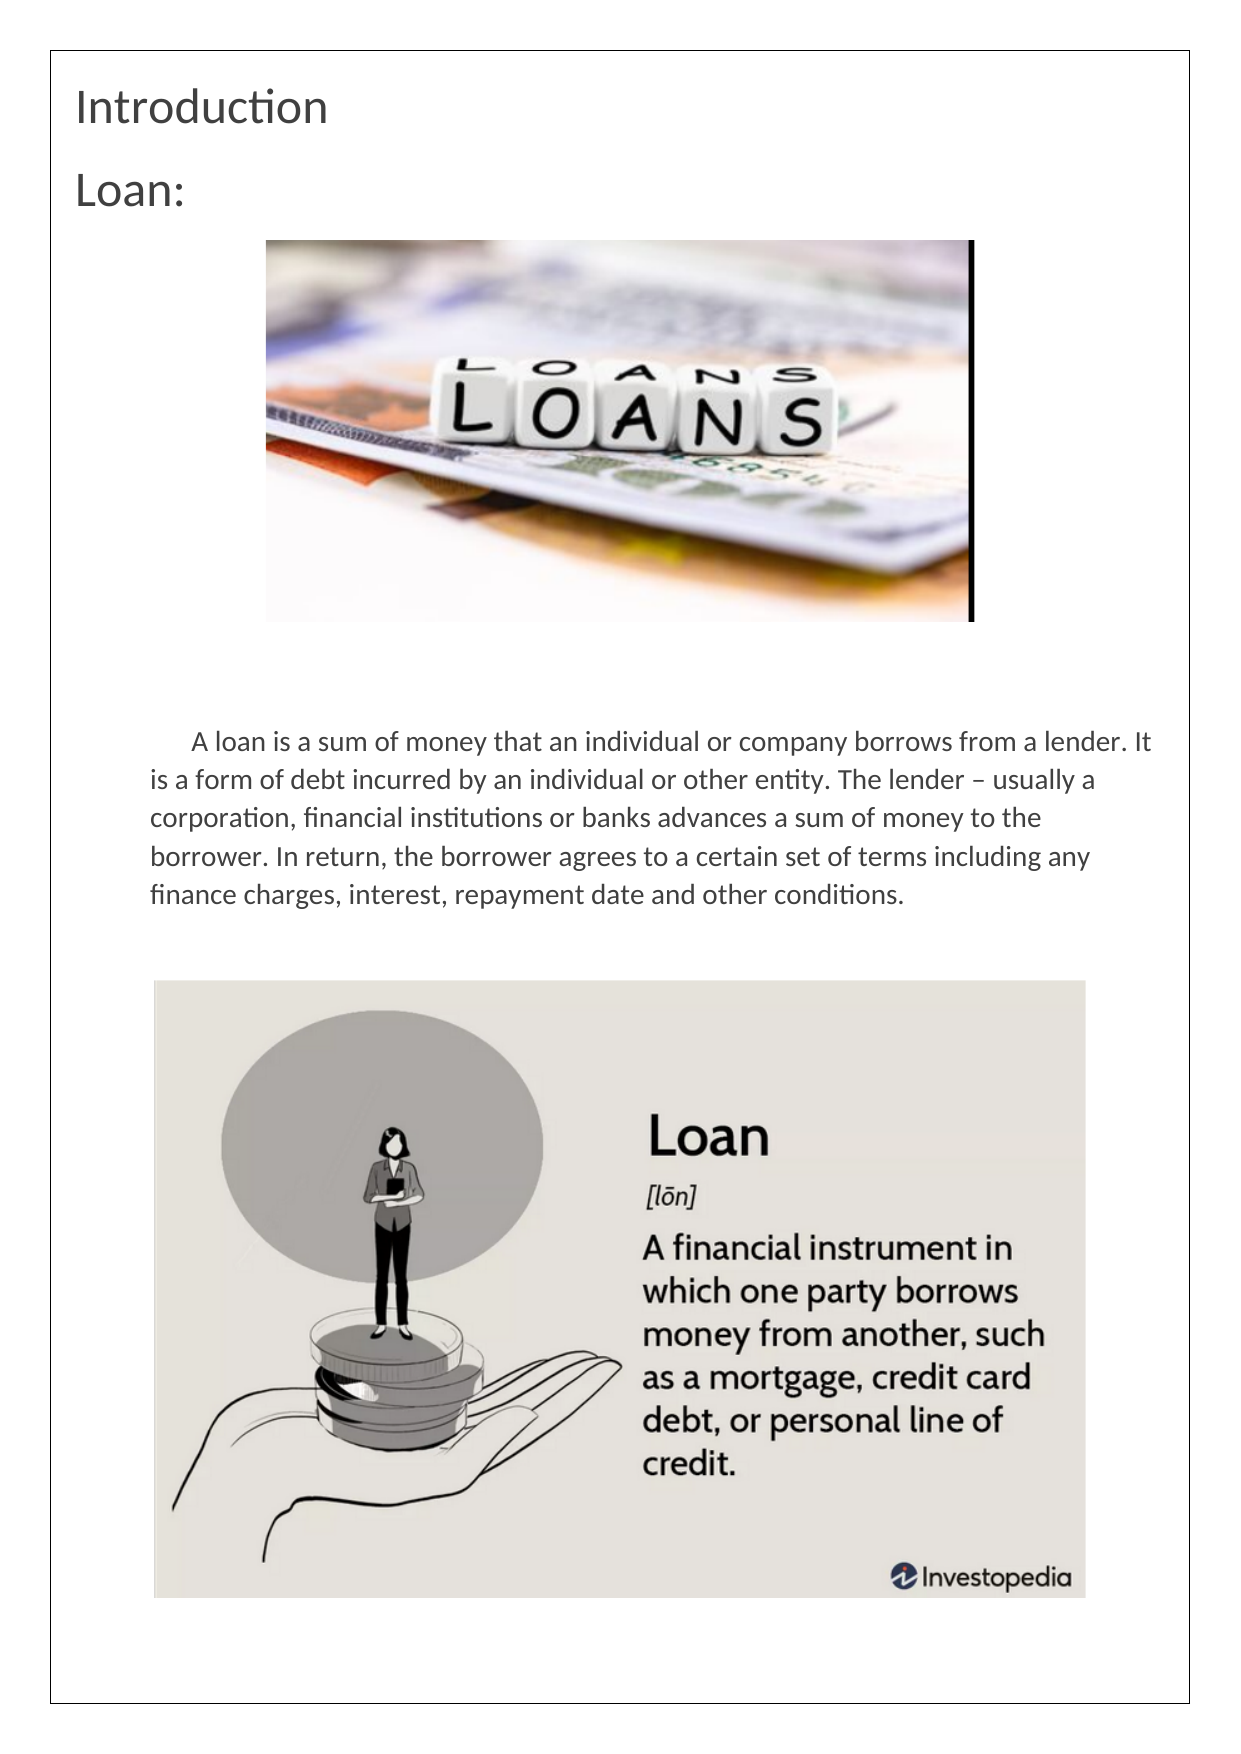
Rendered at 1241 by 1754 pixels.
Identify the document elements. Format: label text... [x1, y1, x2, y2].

picture [153, 978, 1087, 1598]
text Loan: [75, 157, 1165, 218]
text Introduction [75, 75, 1165, 136]
picture [265, 240, 975, 622]
text A loan is a sum of money that an individual or company borrows from a lender. It is a form of debt incurred by an individual or other entity. The lender – usually a corporation, financial institutions or banks advances a sum of money to the borrower. In return, the borrower agrees to a certain set of terms including any finance charges, interest, repayment date and other conditions. [150, 723, 1165, 912]
